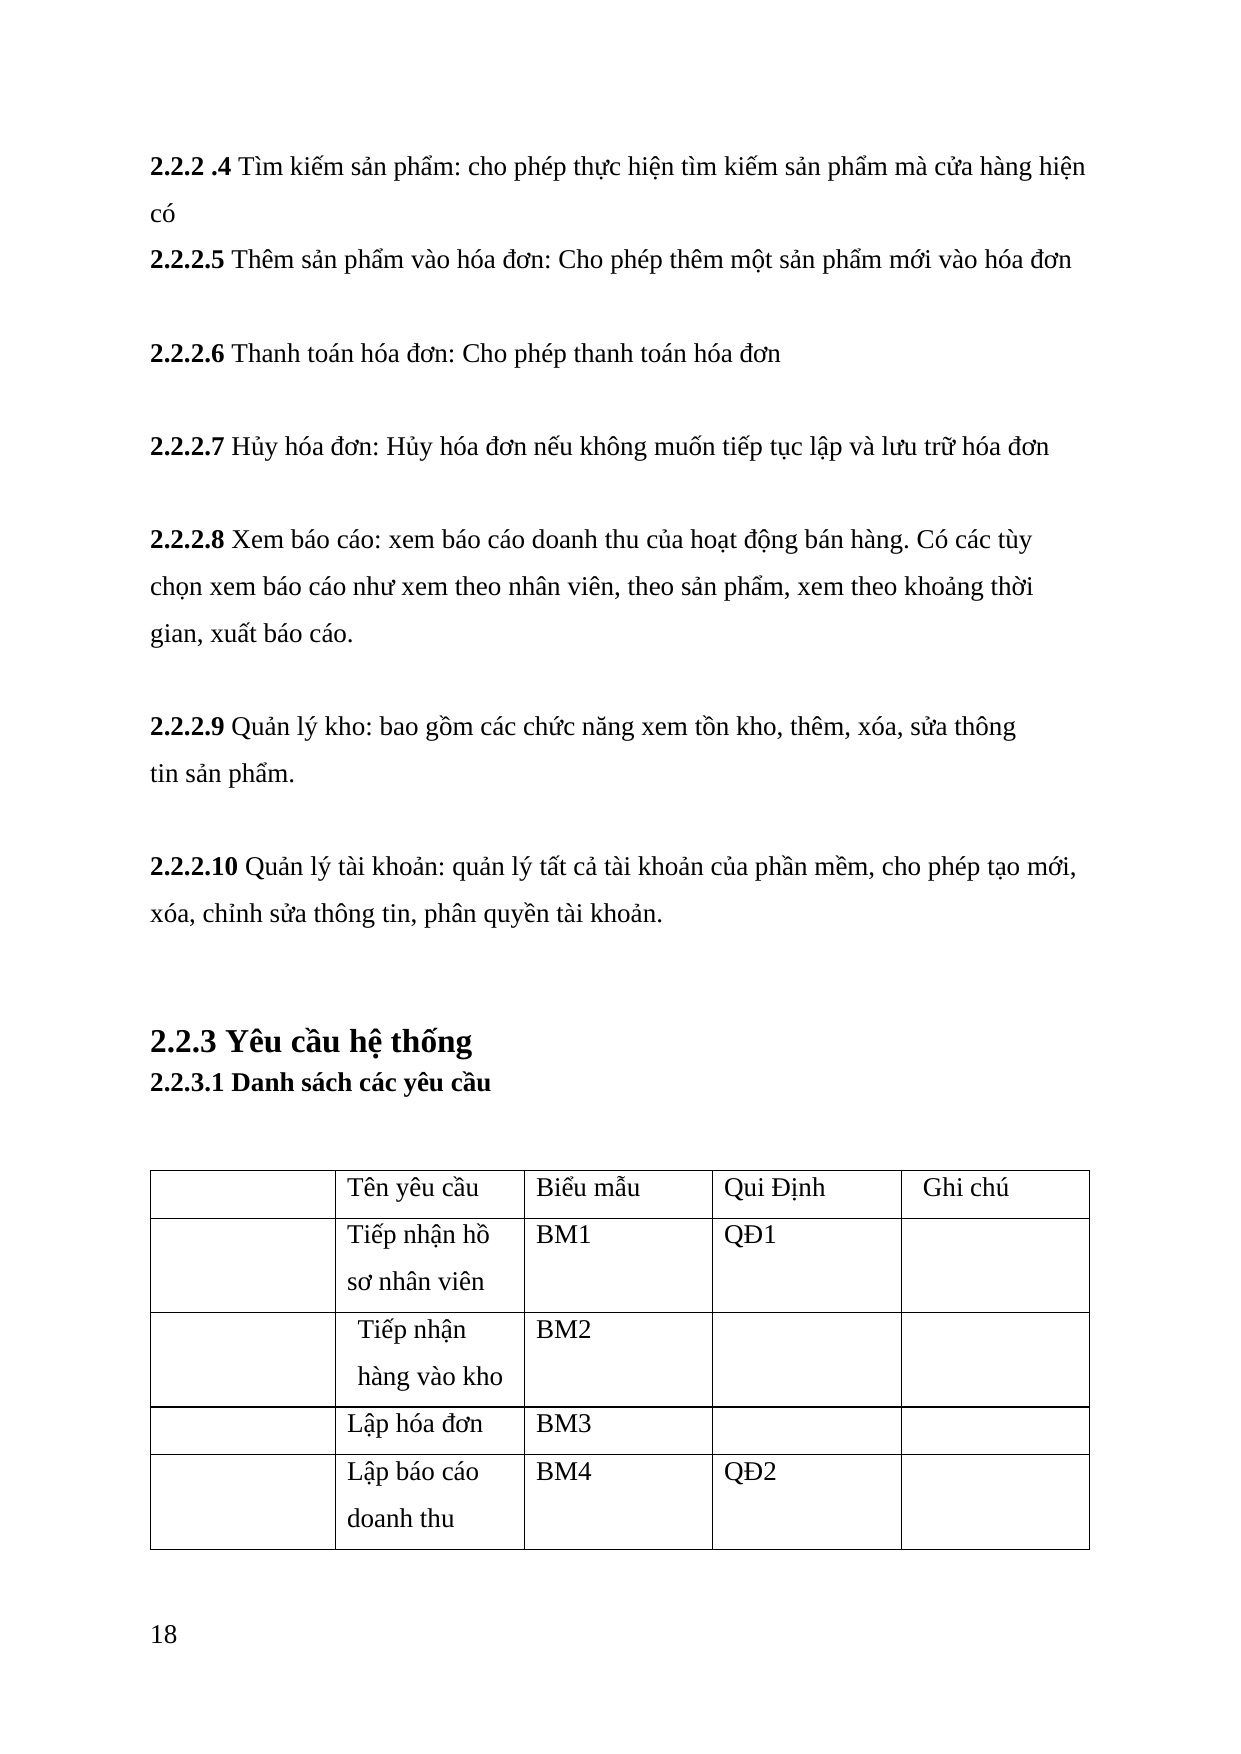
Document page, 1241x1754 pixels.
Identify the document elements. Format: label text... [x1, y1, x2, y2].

table_cell BM1 [525, 1219, 712, 1312]
table_header Biểu mẫu [525, 1171, 712, 1218]
table_cell Tiếp nhận hàng vào kho [336, 1313, 524, 1406]
table_cell QĐ2 [713, 1455, 901, 1548]
text 2.2.3 Yêu cầu hệ thống [150, 1022, 1090, 1060]
table_cell QĐ1 [713, 1219, 901, 1312]
table_cell [713, 1408, 901, 1454]
table_cell Tiếp nhận hồ sơ nhân viên [336, 1219, 524, 1312]
table_header Tên yêu cầu [336, 1171, 524, 1218]
table_header [151, 1171, 335, 1218]
table_cell [713, 1313, 901, 1406]
table_cell Lập báo cáo doanh thu [336, 1455, 524, 1548]
table_cell [902, 1313, 1089, 1406]
table_cell [902, 1219, 1089, 1312]
table_cell [902, 1455, 1089, 1548]
table_cell [151, 1408, 335, 1454]
table_cell [151, 1313, 335, 1406]
text 2.2.2.8 Xem báo cáo: xem báo cáo doanh thu của hoạt động bán hàng. Có các tùy chọn xem báo cáo như xem theo nhân viên, theo sản phẩm, xem theo khoảng thời gian, xuất báo cáo. [150, 523, 1053, 648]
table_cell [902, 1408, 1089, 1454]
text 2.2.2.10 Quản lý tài khoản: quản lý tất cả tài khoản của phần mềm, cho phép tạo mới, xóa, chỉnh sửa thông tin, phân quyền tài khoản. [150, 850, 1090, 928]
text 2.2.2.9 Quản lý kho: bao gồm các chức năng xem tồn kho, thêm, xóa, sửa thông tin sản phẩm. [150, 710, 1040, 788]
text 2.2.2 .4 Tìm kiếm sản phẩm: cho phép thực hiện tìm kiếm sản phẩm mà cửa hàng hiện có [150, 150, 1090, 228]
table_cell BM3 [525, 1408, 712, 1454]
text 2.2.2.7 Hủy hóa đơn: Hủy hóa đơn nếu không muốn tiếp tục lập và lưu trữ hóa đơn [150, 430, 1090, 461]
table_cell [151, 1455, 335, 1548]
table_cell [151, 1219, 335, 1312]
table_header Qui Định [713, 1171, 901, 1218]
table_cell BM2 [525, 1313, 712, 1406]
text 2.2.2.6 Thanh toán hóa đơn: Cho phép thanh toán hóa đơn [150, 337, 1090, 368]
text 2.2.2.5 Thêm sản phẩm vào hóa đơn: Cho phép thêm một sản phẩm mới vào hóa đơn [150, 243, 1090, 274]
table_cell Lập hóa đơn [336, 1408, 524, 1454]
table_header Ghi chú [902, 1171, 1089, 1218]
text 2.2.3.1 Danh sách các yêu cầu [150, 1066, 1090, 1097]
table_cell BM4 [525, 1455, 712, 1548]
